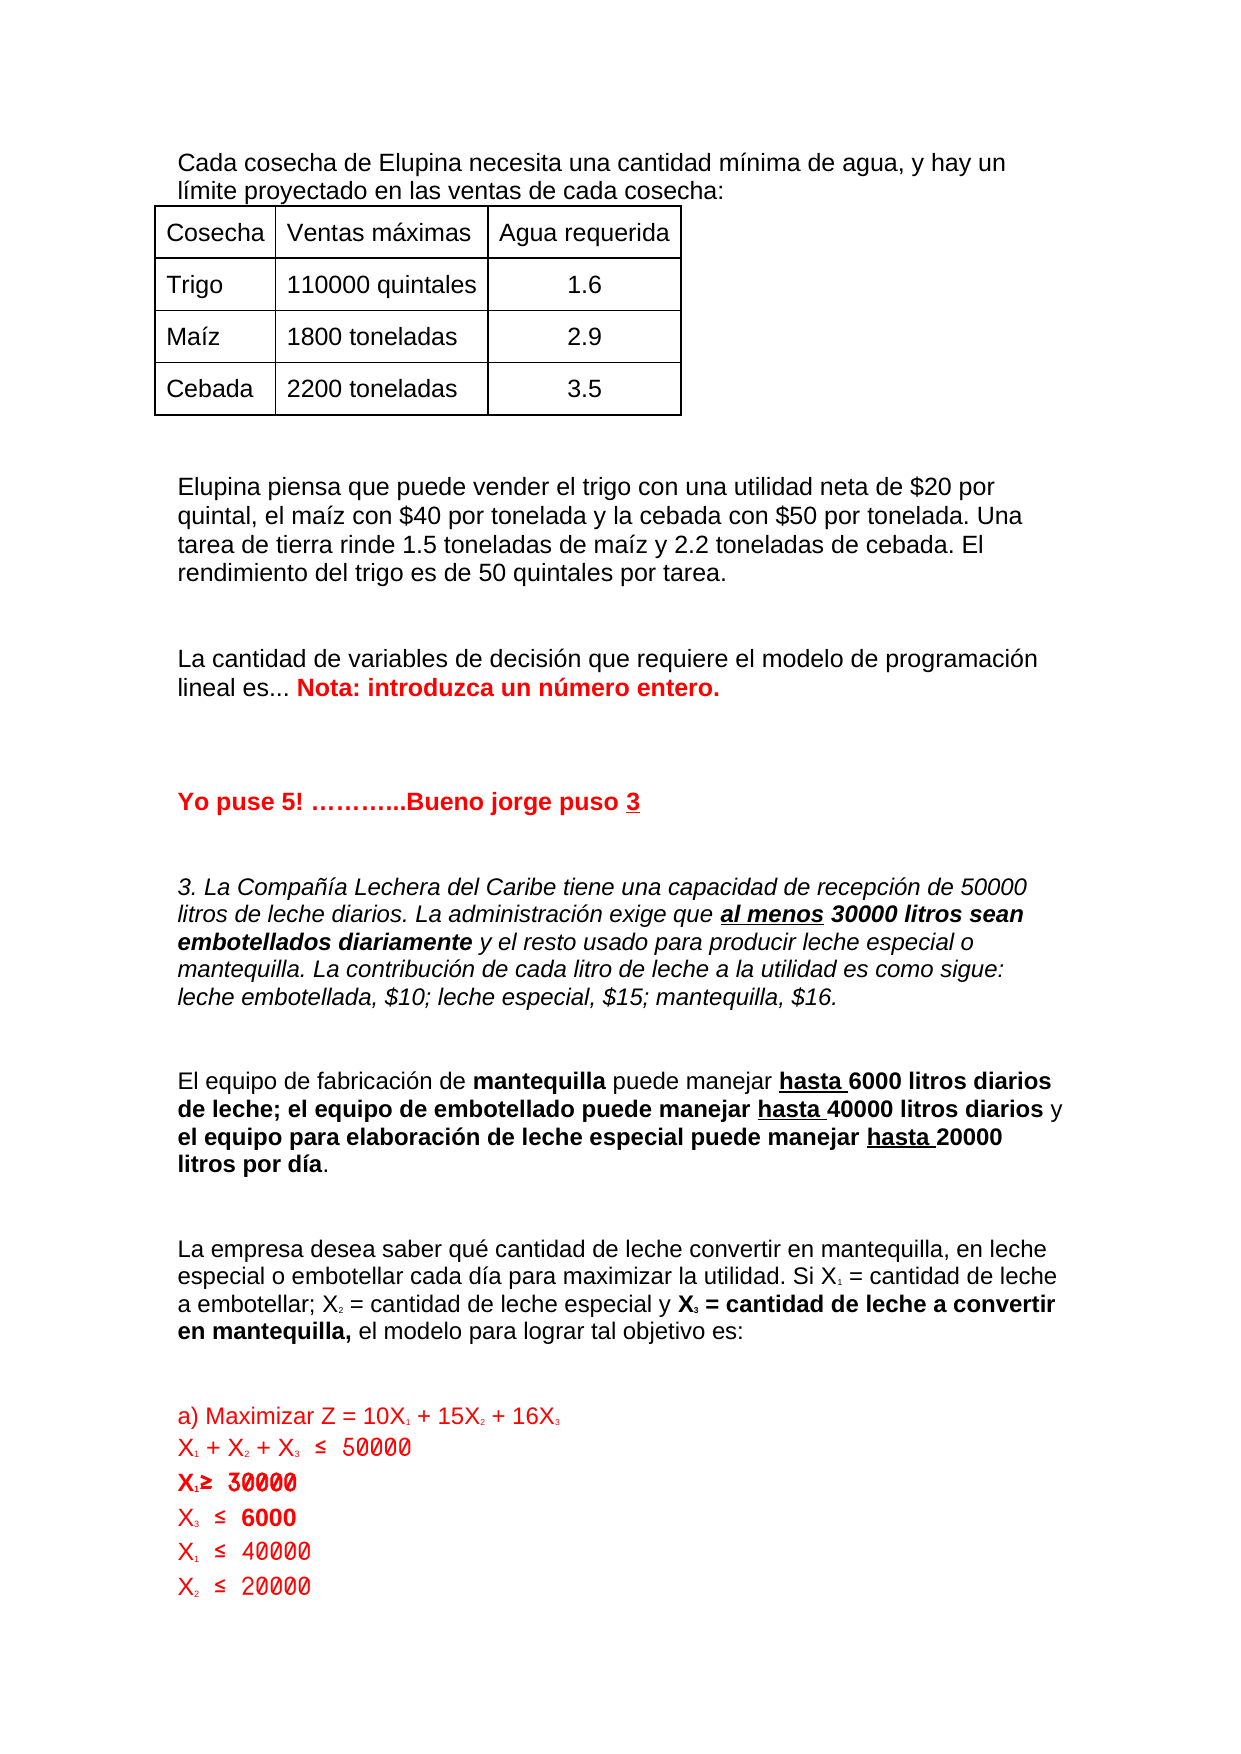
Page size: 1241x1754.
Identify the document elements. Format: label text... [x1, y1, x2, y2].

text Cada cosecha de Elupina necesita una cantidad mínima de agua, y hay un límite proyectado en las ventas de cada cosecha: [177, 148, 1063, 205]
table_cell Maíz [156, 311, 275, 362]
text 3. La Compañía Lechera del Caribe tiene una capacidad de recepción de 50000 litros de leche diarios. La administración exige que al menos 30000 litros sean embotellados diariamente y el resto usado para producir leche especial o mantequilla. La contribución de cada litro de leche a la utilidad es como sigue: leche embotellada, $10; leche especial, $15; mantequilla, $16. [177, 872, 1063, 1011]
table_cell 1800 toneladas [276, 311, 487, 362]
text El equipo de fabricación de mantequilla puede manejar hasta 6000 litros diarios de leche; el equipo de embotellado puede manejar hasta 40000 litros diarios y el equipo para elaboración de leche especial puede manejar hasta 20000 litros por día. [177, 1067, 1063, 1178]
text La empresa desea saber qué cantidad de leche convertir en mantequilla, en leche especial o embotellar cada día para maximizar la utilidad. Si X1 = cantidad de leche a embotellar; X2 = cantidad de leche especial y X3 = cantidad de leche a convertir en mantequilla, el modelo para lograr tal objetivo es: [177, 1234, 1063, 1345]
table_cell 1.6 [489, 259, 680, 309]
table_cell Trigo [156, 259, 275, 309]
table_header Agua requerida [489, 207, 680, 257]
table_cell 3.5 [489, 363, 680, 414]
table_header Cosecha [156, 207, 275, 257]
text X2 ≤ 20000 [177, 1568, 1063, 1603]
table_cell 2.9 [489, 311, 680, 362]
text X1 + X2 + X3 ≤ 50000 [177, 1429, 1063, 1464]
table_cell 2200 toneladas [276, 363, 487, 414]
text X1 ≤ 40000 [177, 1534, 1063, 1568]
text La cantidad de variables de decisión que requiere el modelo de programación lineal es... Nota: introduzca un número entero. [177, 644, 1063, 701]
text X3 ≤ 6000 [177, 1499, 1063, 1534]
text Elupina piensa que puede vender el trigo con una utilidad neta de $20 por quintal, el maíz con $40 por tonelada y la cebada con $50 por tonelada. Una tarea de tierra rinde 1.5 toneladas de maíz y 2.2 toneladas de cebada. El rendimiento del trigo es de 50 quintales por tarea. [177, 472, 1063, 587]
text Yo puse 5! ………...Bueno jorge puso 3 [177, 787, 1063, 816]
table_header Ventas máximas [276, 207, 487, 257]
table_cell 110000 quintales [276, 259, 487, 309]
text X1≥ 30000 [177, 1464, 1063, 1499]
table_cell Cebada [156, 363, 275, 414]
text a) Maximizar Z = 10X1 + 15X2 + 16X3 [177, 1402, 1063, 1429]
